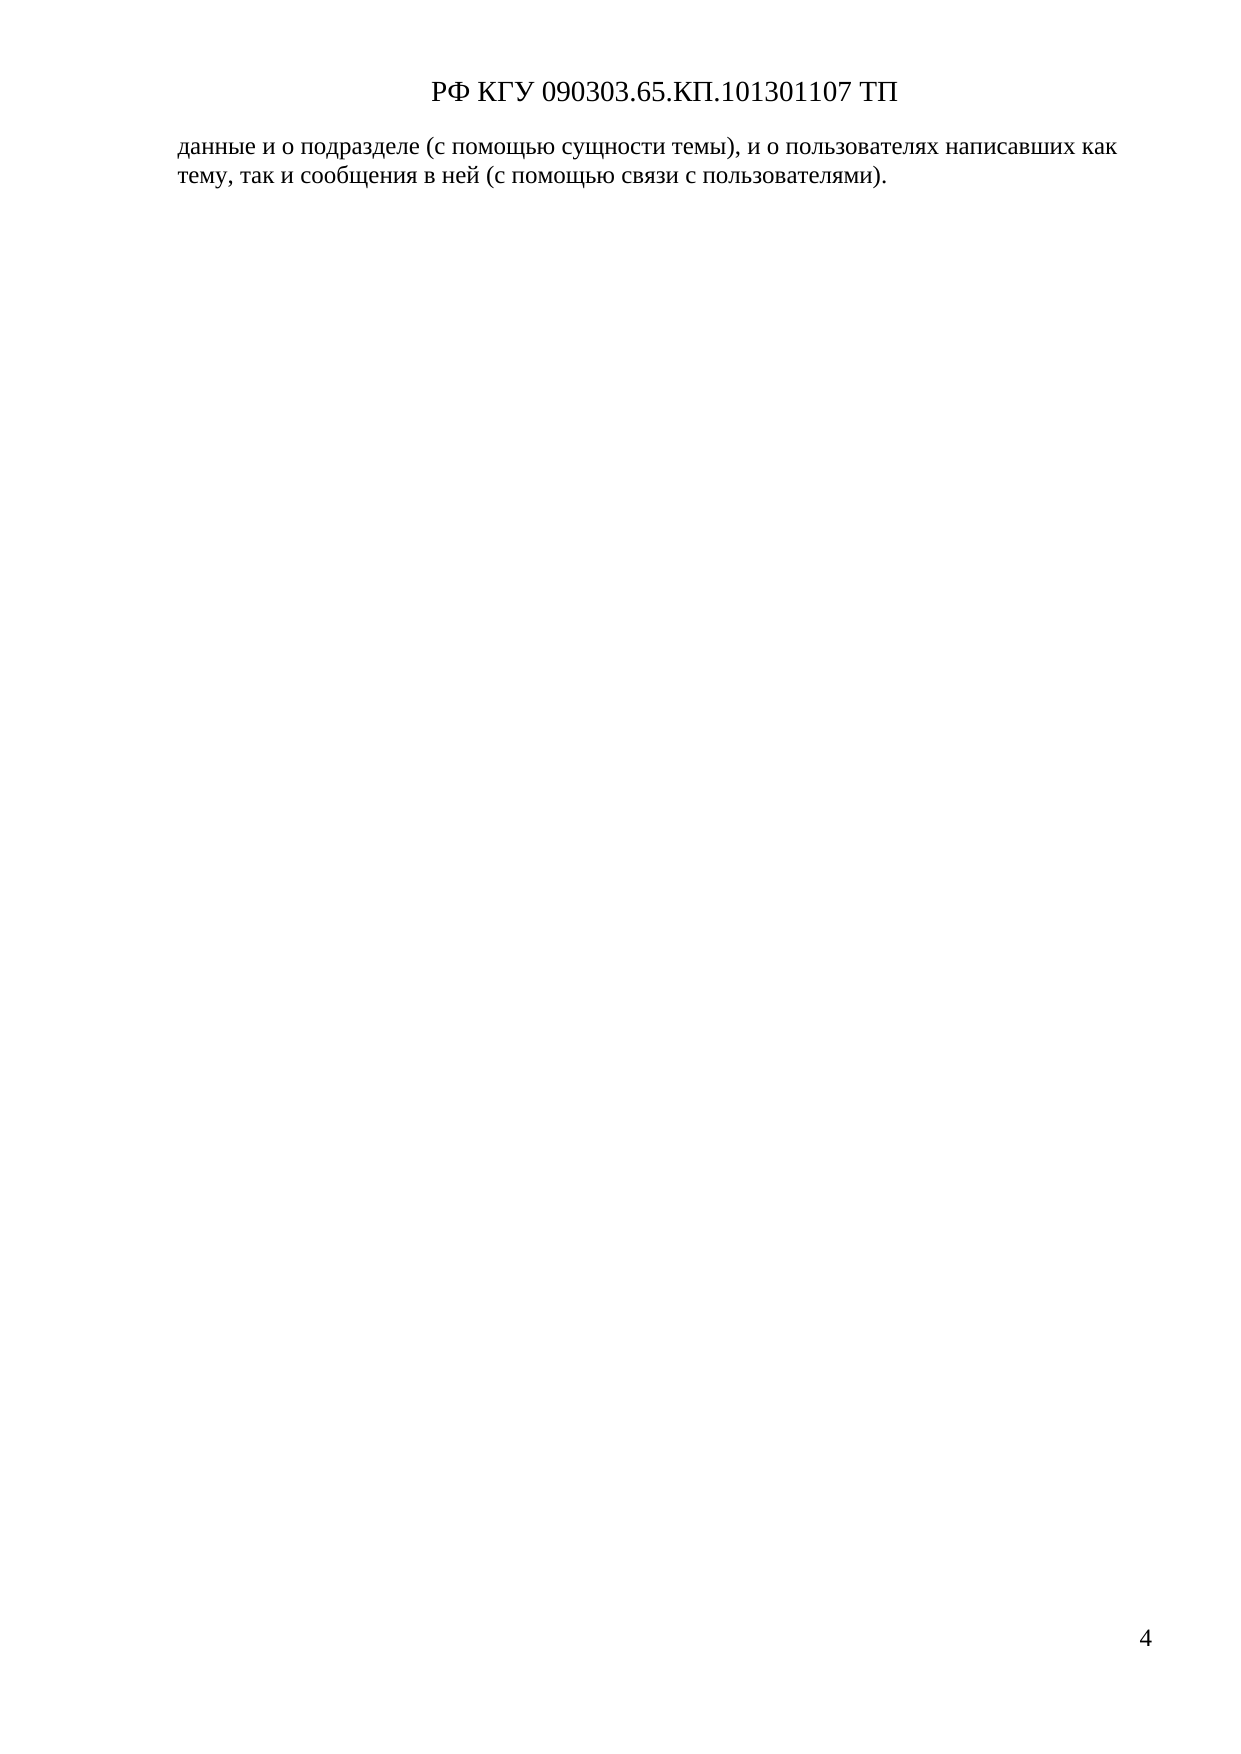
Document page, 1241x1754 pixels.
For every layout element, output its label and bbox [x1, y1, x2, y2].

text [177, 131, 1152, 189]
